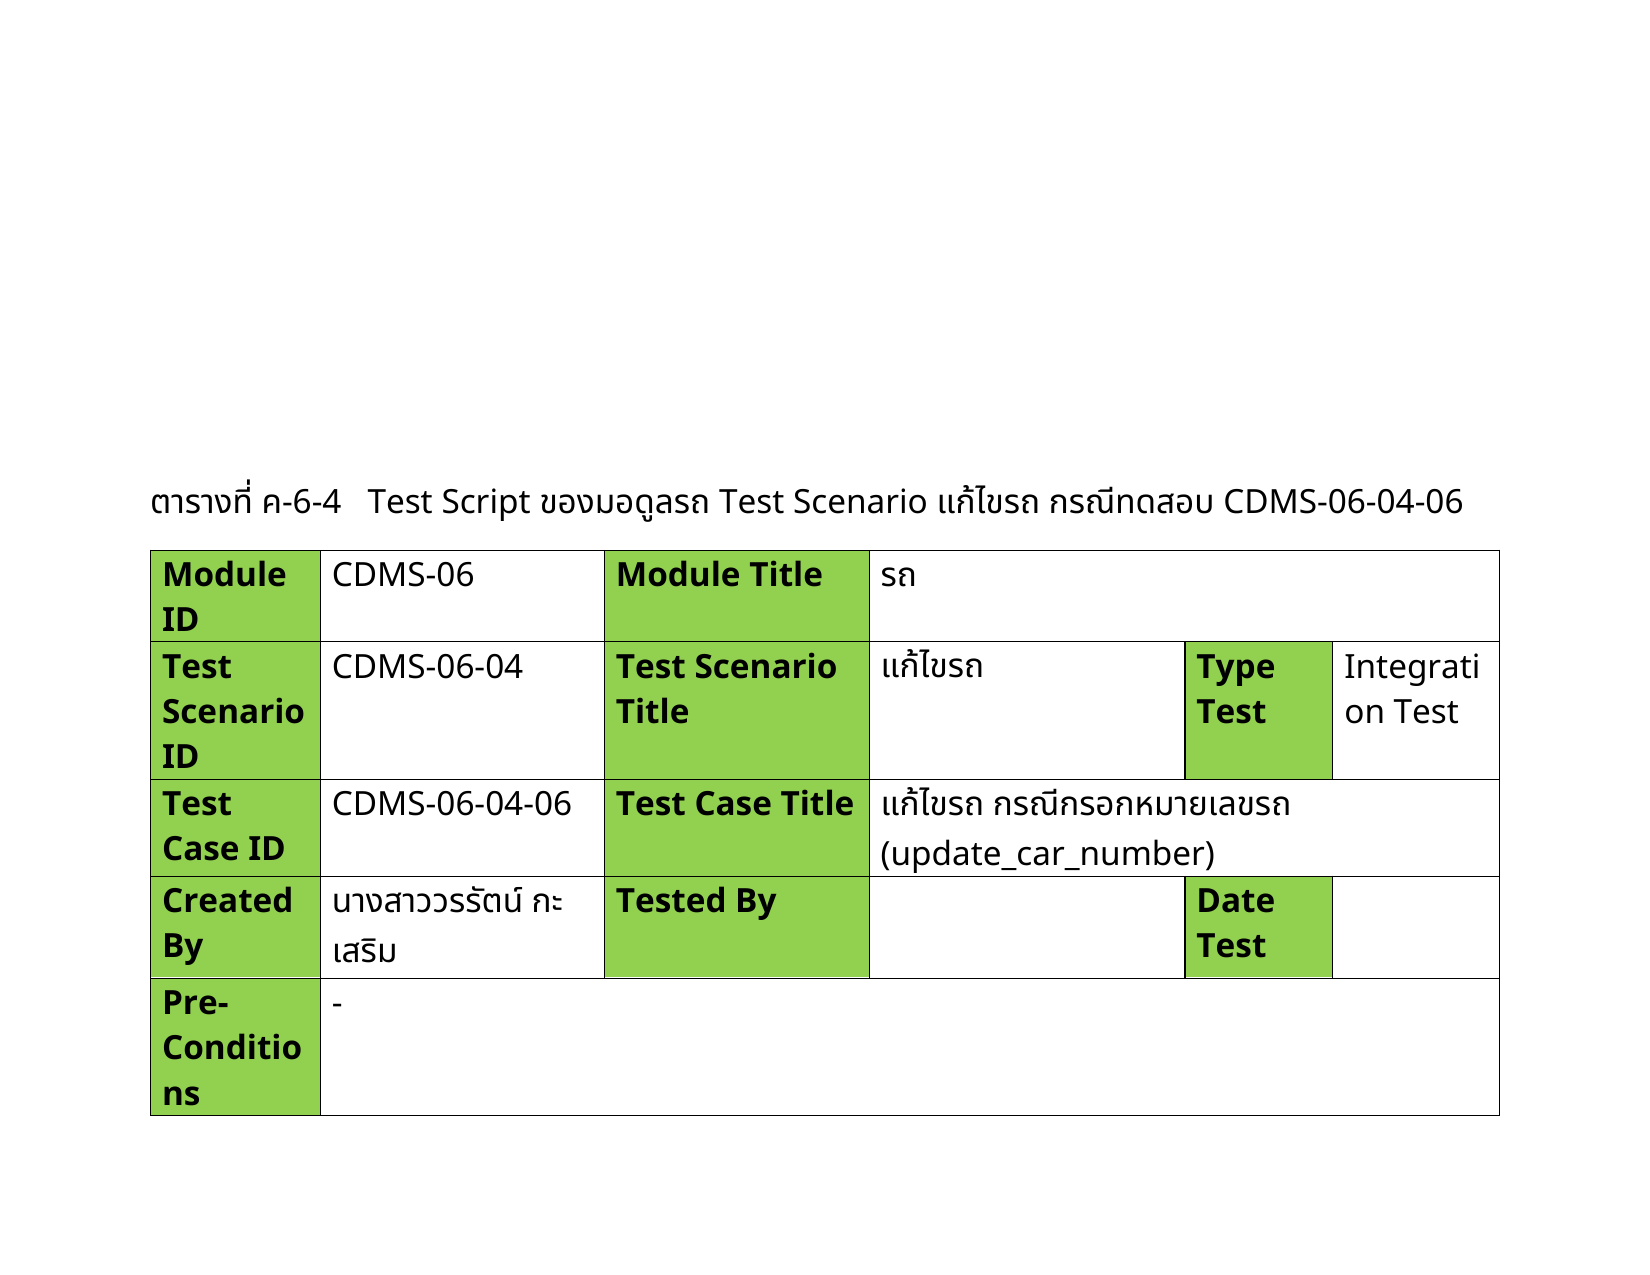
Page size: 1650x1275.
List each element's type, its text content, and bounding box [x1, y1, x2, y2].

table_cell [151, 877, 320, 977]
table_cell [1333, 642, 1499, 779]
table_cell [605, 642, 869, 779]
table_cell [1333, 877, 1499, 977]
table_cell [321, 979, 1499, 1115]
table_header CDMS-06 [321, 551, 604, 641]
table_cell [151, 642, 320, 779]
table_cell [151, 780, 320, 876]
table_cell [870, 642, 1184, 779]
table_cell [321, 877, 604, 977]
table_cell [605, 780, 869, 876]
table_header Module ID [151, 551, 320, 641]
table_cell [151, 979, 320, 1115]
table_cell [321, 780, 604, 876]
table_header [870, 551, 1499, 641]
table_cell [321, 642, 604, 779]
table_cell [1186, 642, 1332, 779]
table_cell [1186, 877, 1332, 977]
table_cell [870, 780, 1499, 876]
text ตารางที่ ค-6-4 Test Script ของมอดูลรถ Test Scenario แก้ไขรถ กรณีทดสอบ CDMS-06-04-06 [150, 478, 1500, 529]
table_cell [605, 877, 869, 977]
table_header Module Title [605, 551, 869, 641]
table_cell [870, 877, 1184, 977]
